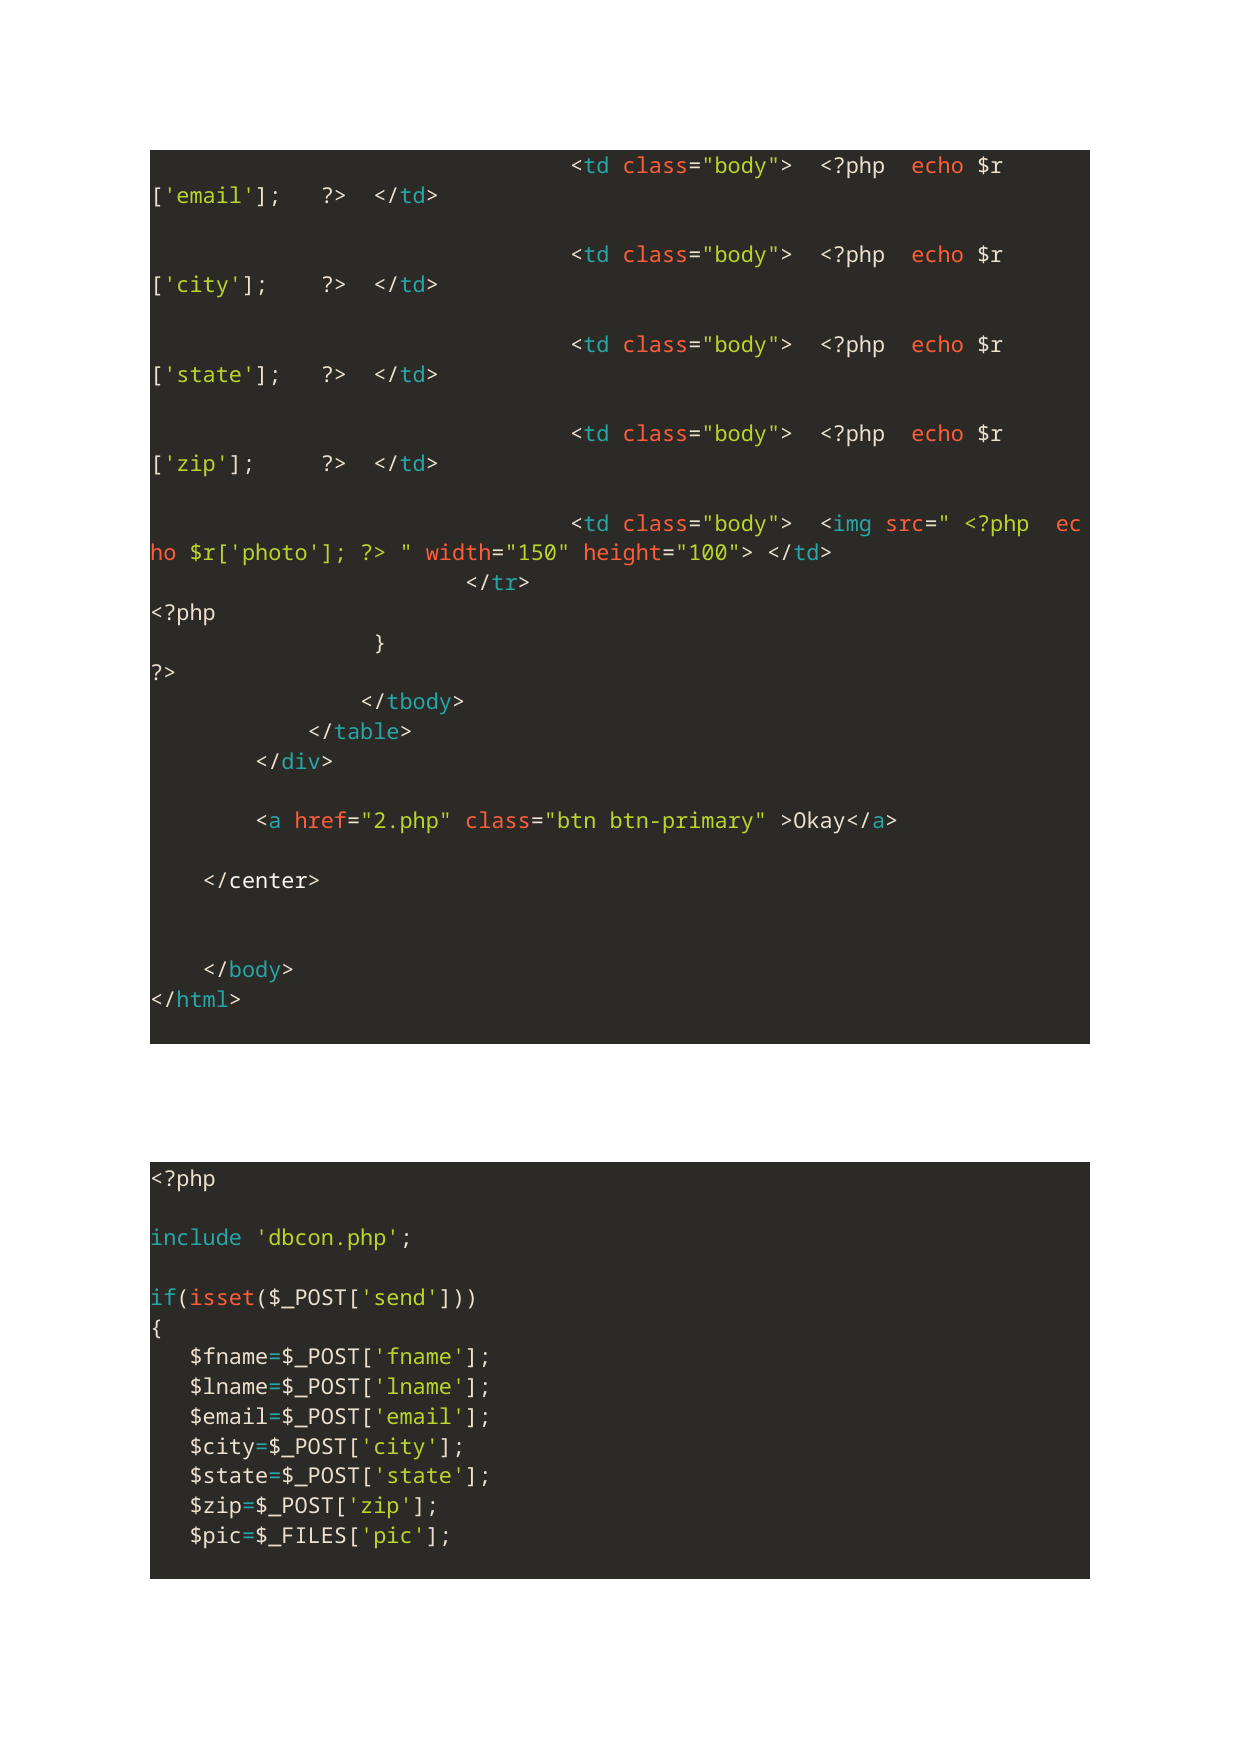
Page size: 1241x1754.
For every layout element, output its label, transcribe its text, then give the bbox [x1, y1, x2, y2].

text <?php [150, 597, 1090, 627]
text $state=$_POST['state']; [150, 1460, 1090, 1490]
text } [150, 627, 1090, 656]
text $city=$_POST['city']; [150, 1431, 1090, 1460]
text $email=$_POST['email']; [150, 1401, 1090, 1431]
text ?> [150, 656, 1090, 686]
text <td class="body"> <?php echo $r['email']; ?> </td> [150, 150, 1090, 209]
text <a href="2.php" class="btn btn-primary" >Okay</a> [150, 805, 1090, 835]
text </html> [150, 984, 1090, 1014]
text </body> [150, 954, 1090, 984]
text <td class="body"> <?php echo $r['city']; ?> </td> [150, 239, 1090, 299]
text </div> [150, 746, 1090, 776]
text <td class="body"> <?php echo $r['zip']; ?> </td> [150, 418, 1090, 478]
text </tbody> [150, 686, 1090, 716]
text $fname=$_POST['fname']; [150, 1341, 1090, 1371]
text </table> [150, 716, 1090, 746]
text if(isset($_POST['send'])) [150, 1282, 1090, 1311]
text include 'dbcon.php'; [150, 1222, 1090, 1252]
text $lname=$_POST['lname']; [150, 1371, 1090, 1401]
text $pic=$_FILES['pic']; [150, 1520, 1090, 1550]
text </center> [150, 865, 1090, 895]
text <td class="body"> <img src=" <?php echo $r['photo']; ?> " width="150" height="100"> </td> [150, 507, 1090, 567]
text $zip=$_POST['zip']; [150, 1490, 1090, 1520]
text <?php [150, 1162, 1090, 1192]
text { [150, 1311, 1090, 1341]
text <td class="body"> <?php echo $r['state']; ?> </td> [150, 329, 1090, 388]
text </tr> [150, 567, 1090, 597]
